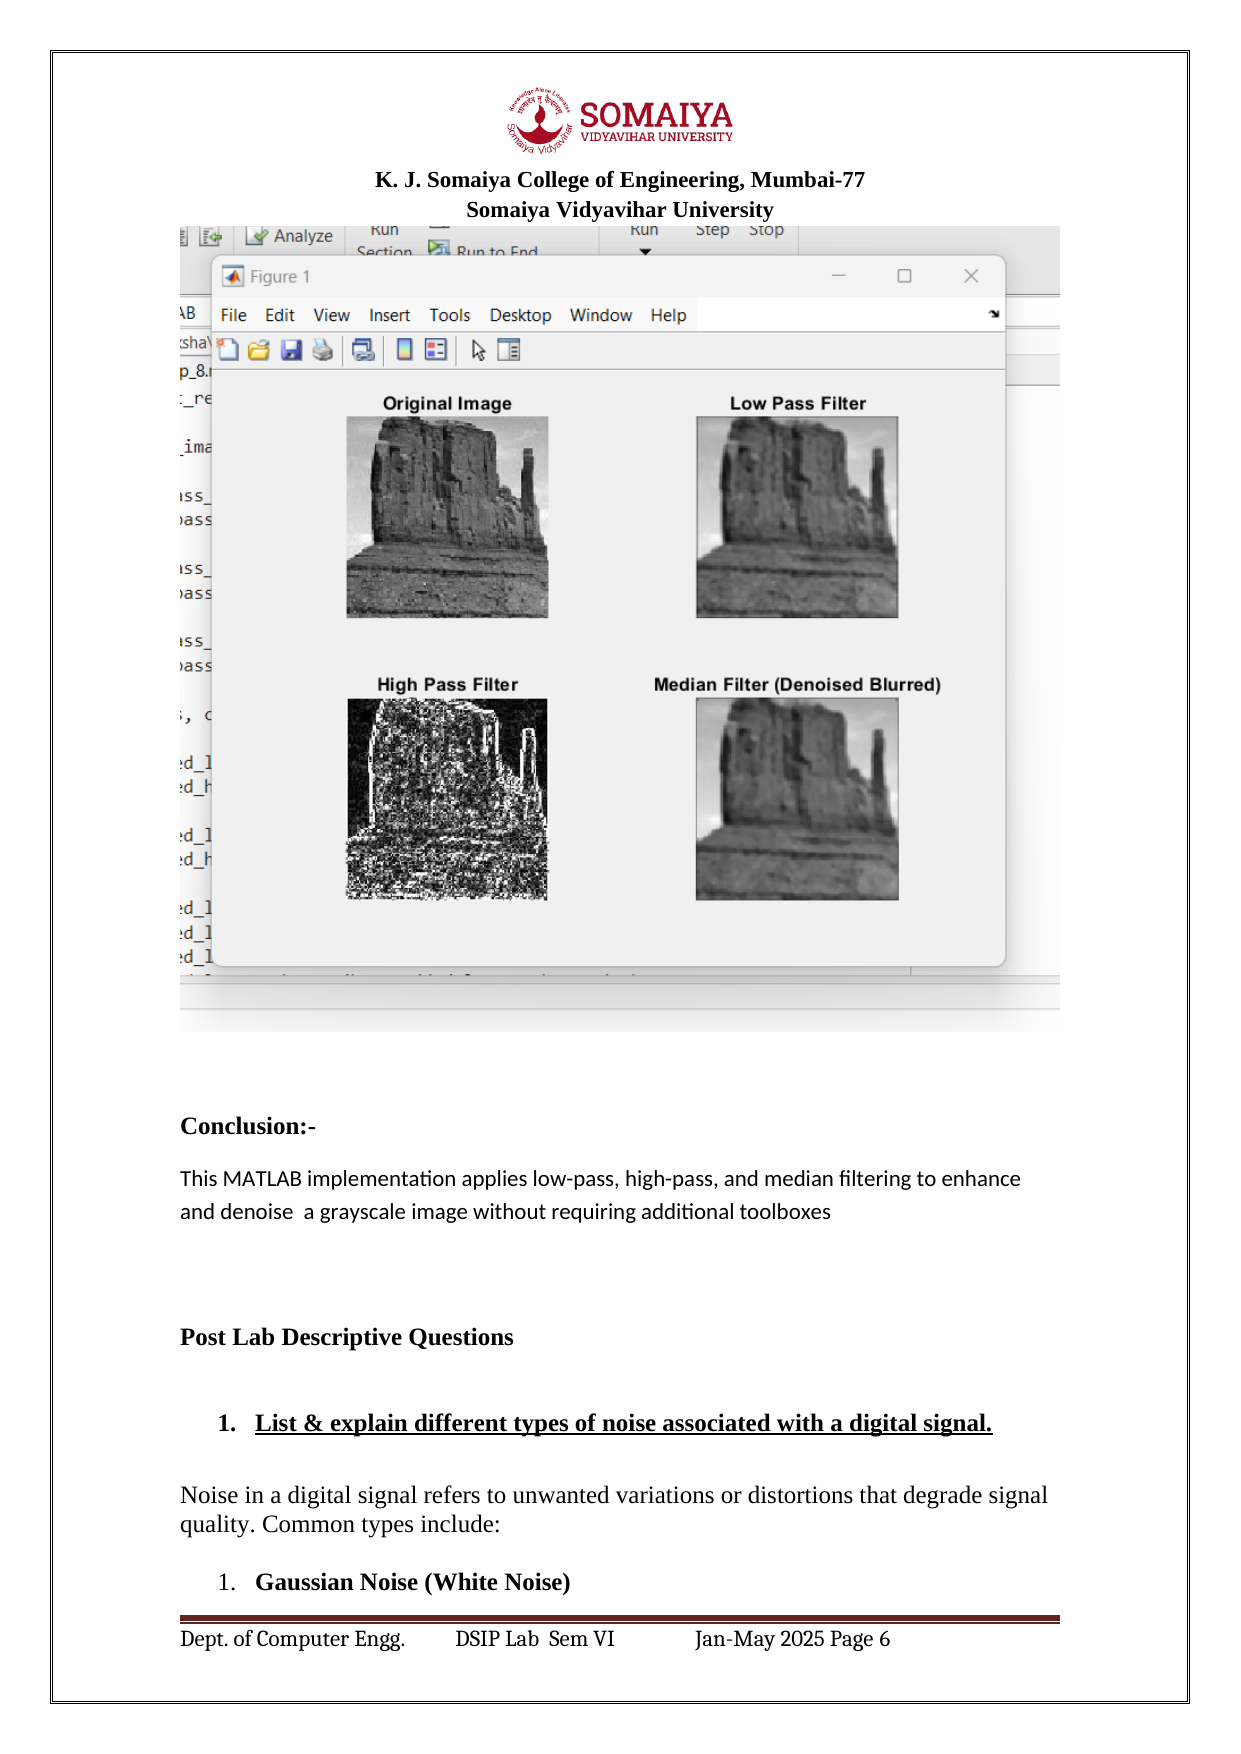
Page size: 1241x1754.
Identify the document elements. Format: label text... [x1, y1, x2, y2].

list Gaussian Noise (White Noise) [217, 1567, 1060, 1596]
text This MATLAB implementation applies low-pass, high-pass, and median filtering to enhance and denoise a grayscale image without requiring additional toolboxes [180, 1164, 1060, 1225]
text Noise in a digital signal refers to unwanted variations or distortions that degrade signal quality. Common types include: [180, 1481, 1060, 1538]
text Post Lab Descriptive Questions [180, 1322, 1060, 1351]
list List & explain different types of noise associated with a digital signal. [217, 1408, 1060, 1437]
picture [507, 73, 733, 167]
picture [180, 226, 1060, 1032]
text Conclusion:- [180, 1111, 1060, 1139]
